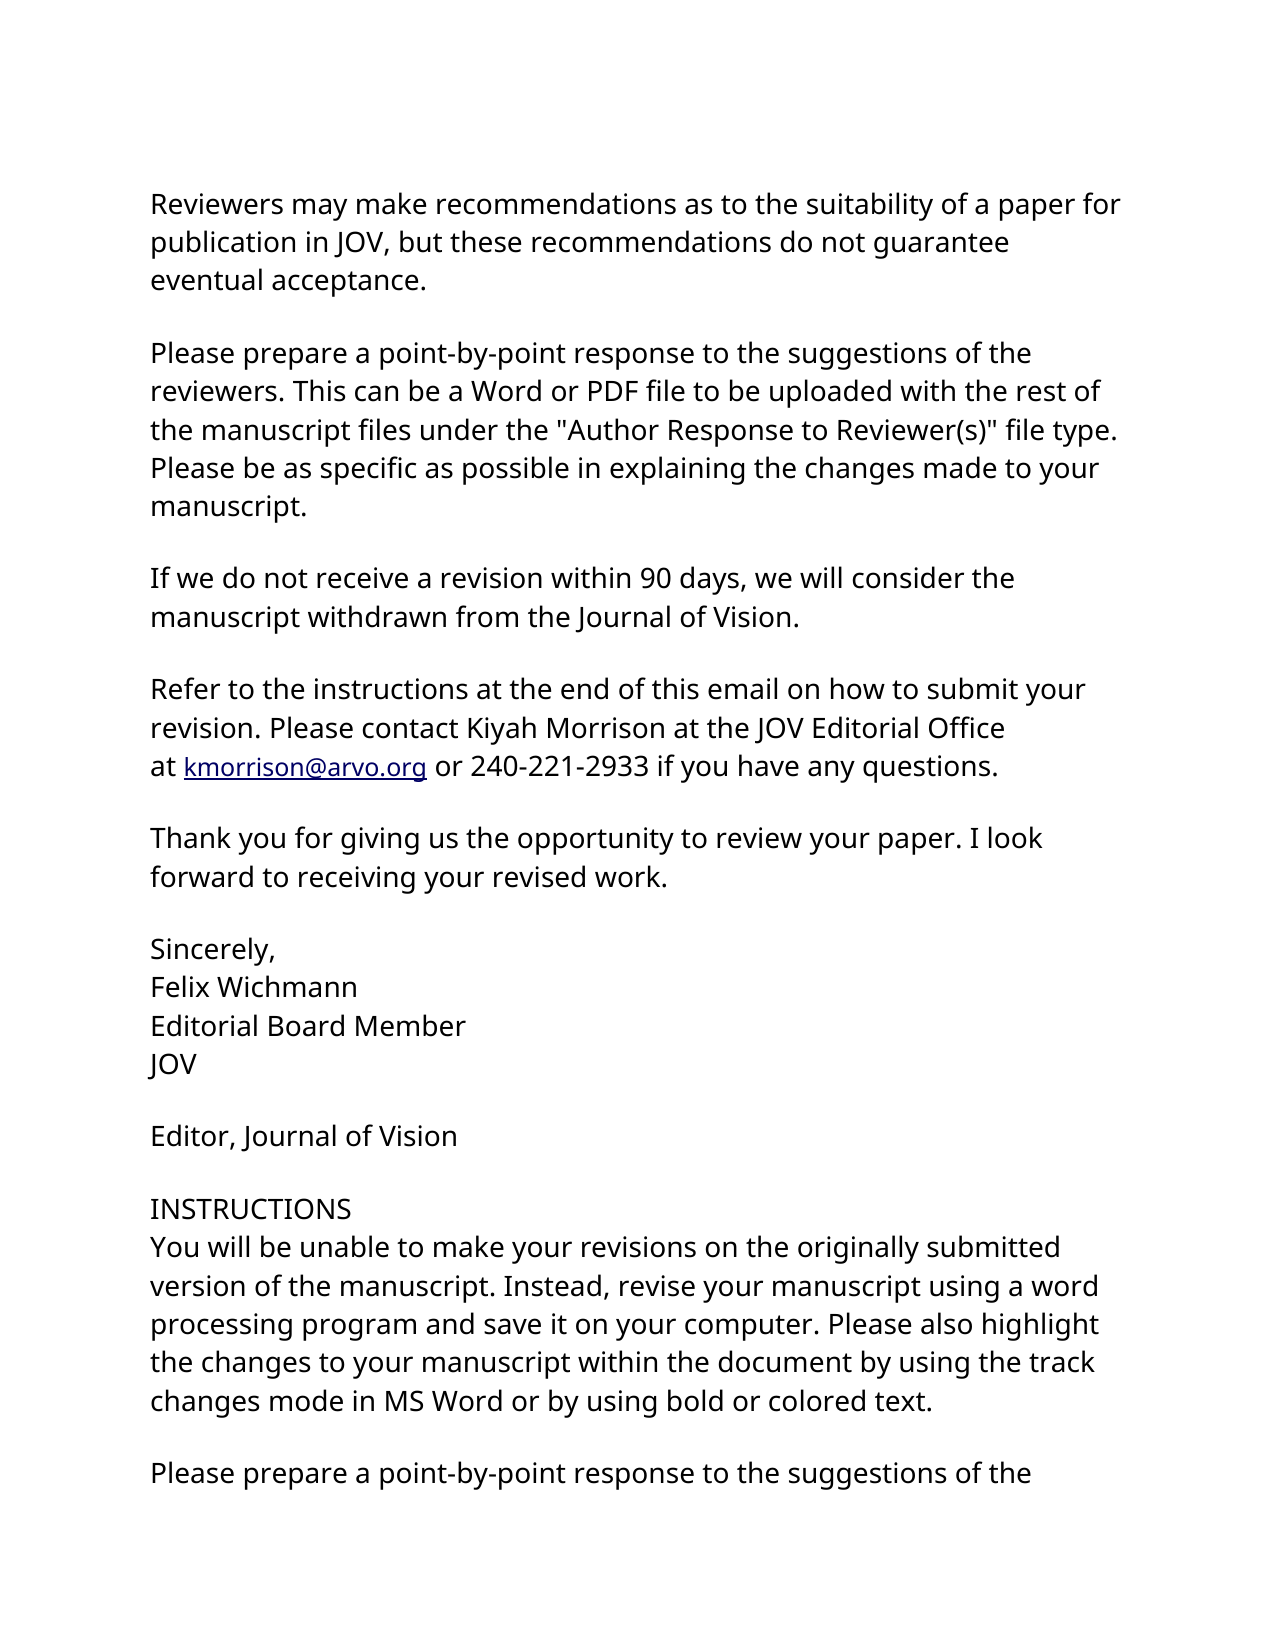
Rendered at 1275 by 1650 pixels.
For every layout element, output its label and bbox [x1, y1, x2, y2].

text [150, 150, 1125, 1492]
